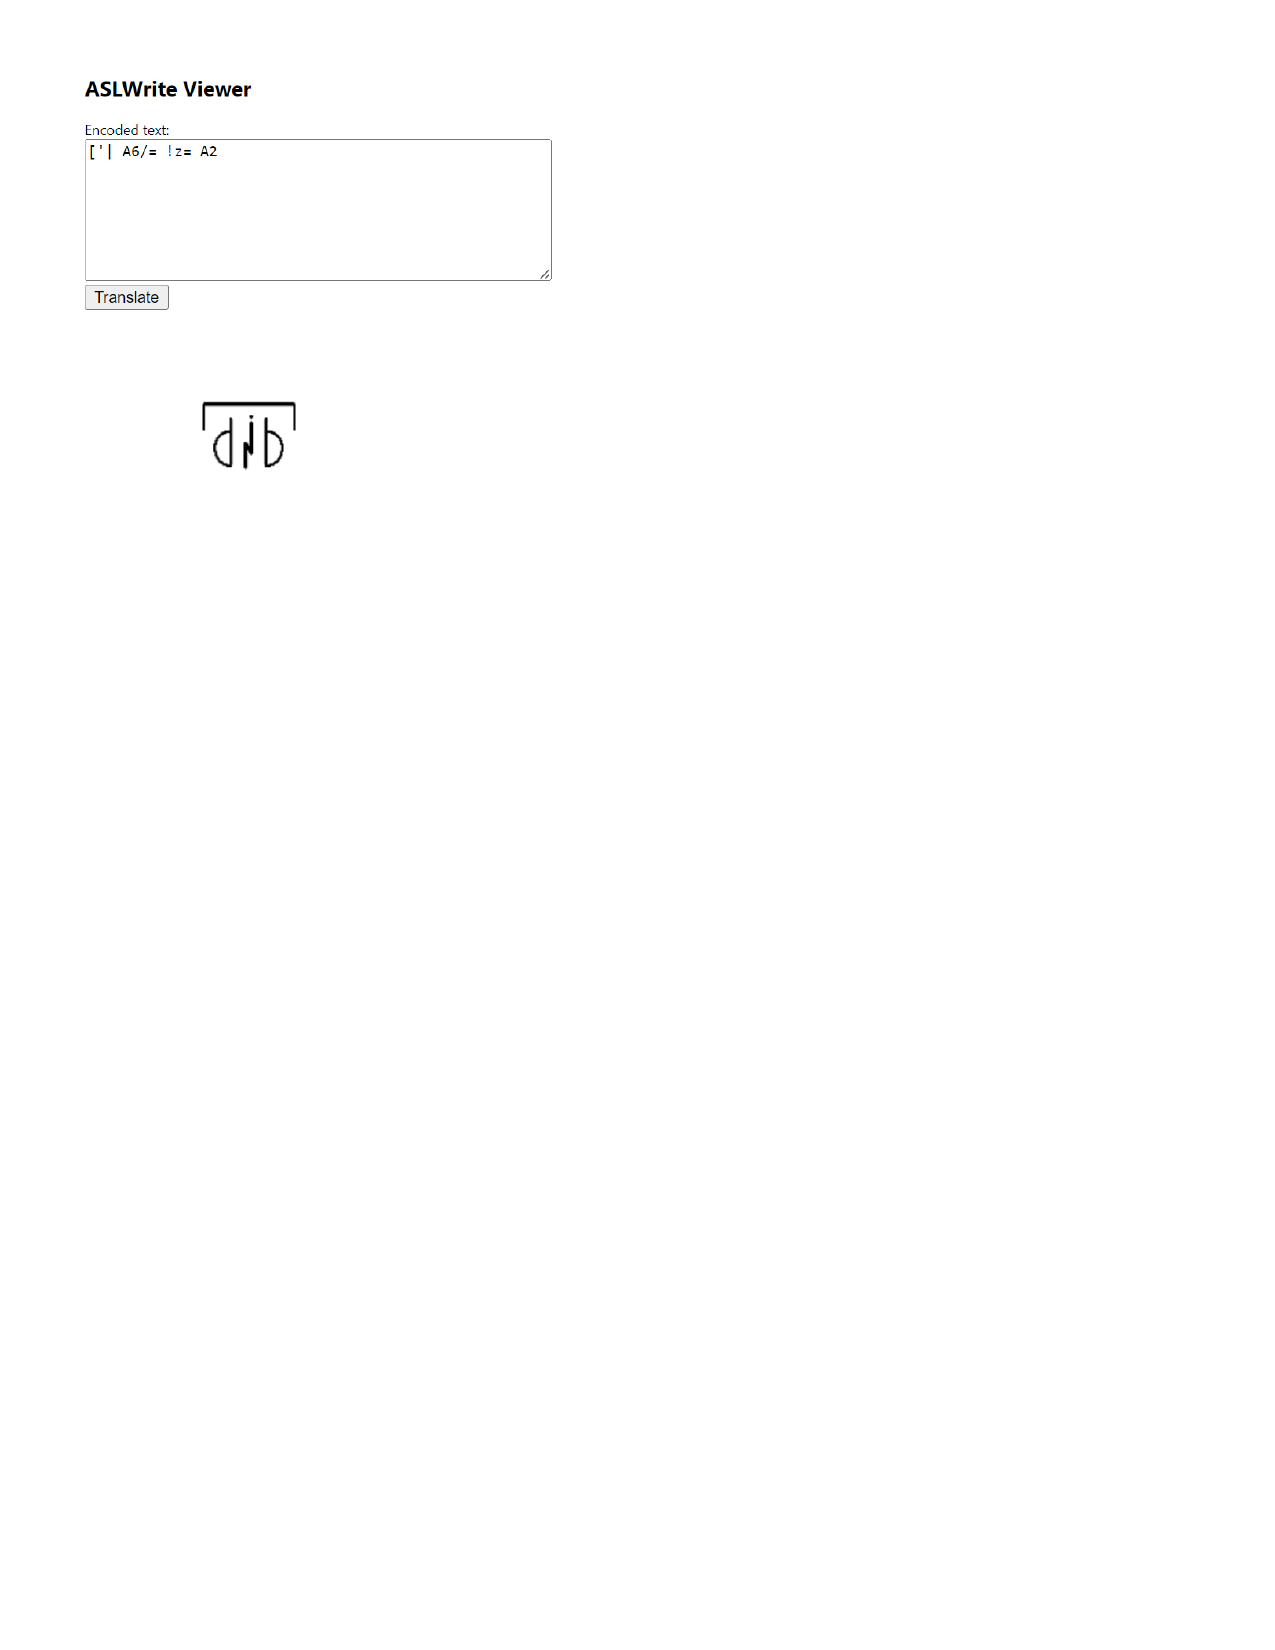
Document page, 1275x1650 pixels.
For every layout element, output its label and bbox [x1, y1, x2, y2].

picture [75, 75, 567, 485]
